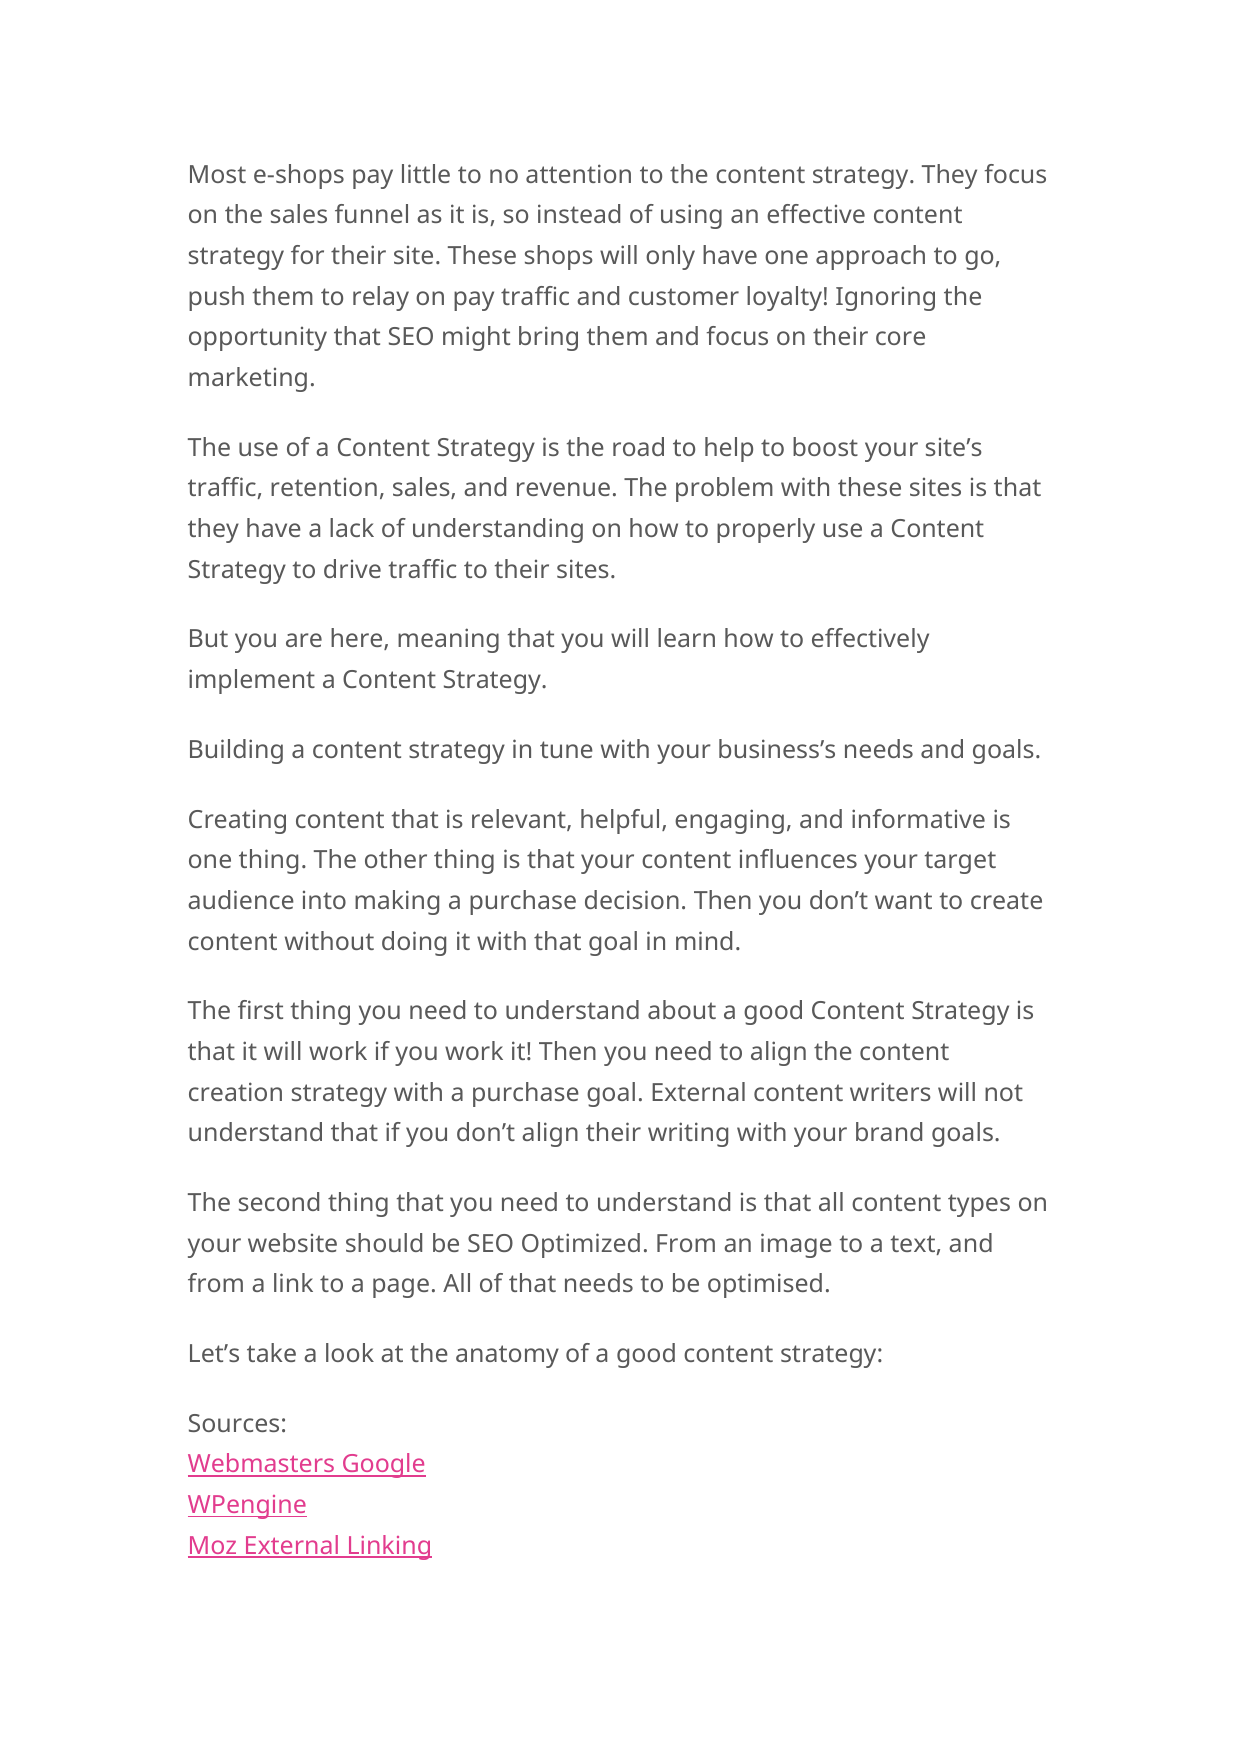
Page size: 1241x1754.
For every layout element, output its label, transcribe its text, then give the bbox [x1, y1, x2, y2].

text Let’s take a look at the anatomy of a good content strategy: [187, 1329, 1053, 1370]
text Building a content strategy in tune with your business’s needs and goals. [187, 725, 1053, 766]
text Most e-shops pay little to no attention to the content strategy. They focus on the sales funnel as it is, so instead of using an effective content strategy for their site. These shops will only have one approach to go, push them to relay on pay traffic and customer loyalty! Ignoring the opportunity that SEO might bring them and focus on their core marketing. [187, 150, 1053, 394]
text The use of a Content Strategy is the road to help to boost your site’s traffic, retention, sales, and revenue. The problem with these sites is that they have a lack of understanding on how to properly use a Content Strategy to drive traffic to their sites. [187, 423, 1053, 585]
text But you are here, meaning that you will learn how to effectively implement a Content Strategy. [187, 614, 1053, 696]
text The second thing that you need to understand is that all content types on your website should be SEO Optimized. From an image to a text, and from a link to a page. All of that needs to be optimised. [187, 1178, 1053, 1300]
text Creating content that is relevant, helpful, engaging, and informative is one thing. The other thing is that your content influences your target audience into making a purchase decision. Then you don’t want to create content without doing it with that goal in mind. [187, 795, 1053, 957]
text Sources: Webmasters Google WPengine Moz External Linking [187, 1399, 1053, 1561]
text The first thing you need to understand about a good Content Strategy is that it will work if you work it! Then you need to align the content creation strategy with a purchase goal. External content writers will not understand that if you don’t align their writing with your brand goals. [187, 986, 1053, 1149]
